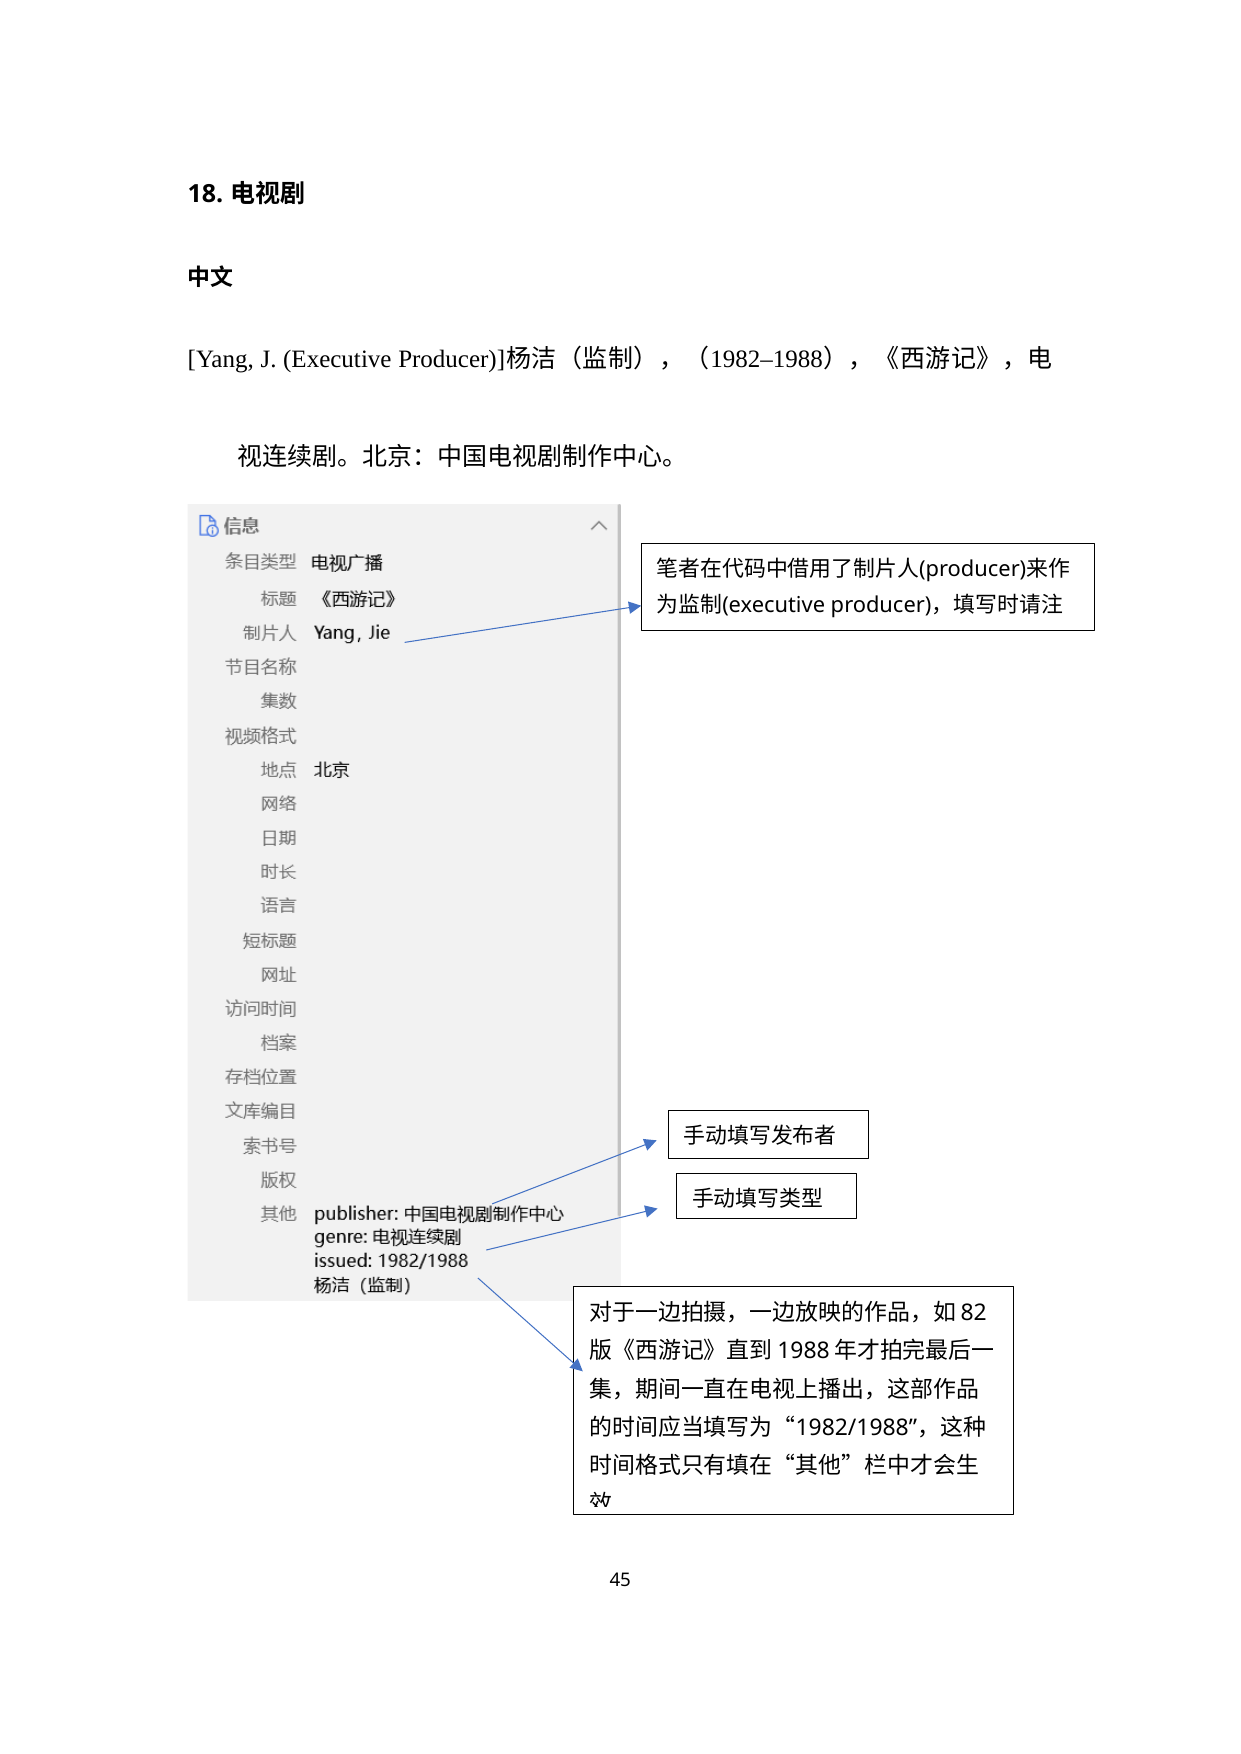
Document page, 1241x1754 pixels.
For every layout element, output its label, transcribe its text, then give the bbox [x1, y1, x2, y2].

text [Yang, J. (Executive Producer)]杨洁（监制），（1982–1988），《西游记》，电视连续剧。北京：中国电视剧制作中心。 [187, 324, 1053, 487]
subtitle 中文 [187, 242, 1053, 307]
subtitle 电视剧 [187, 159, 1053, 224]
picture [187, 504, 621, 1301]
